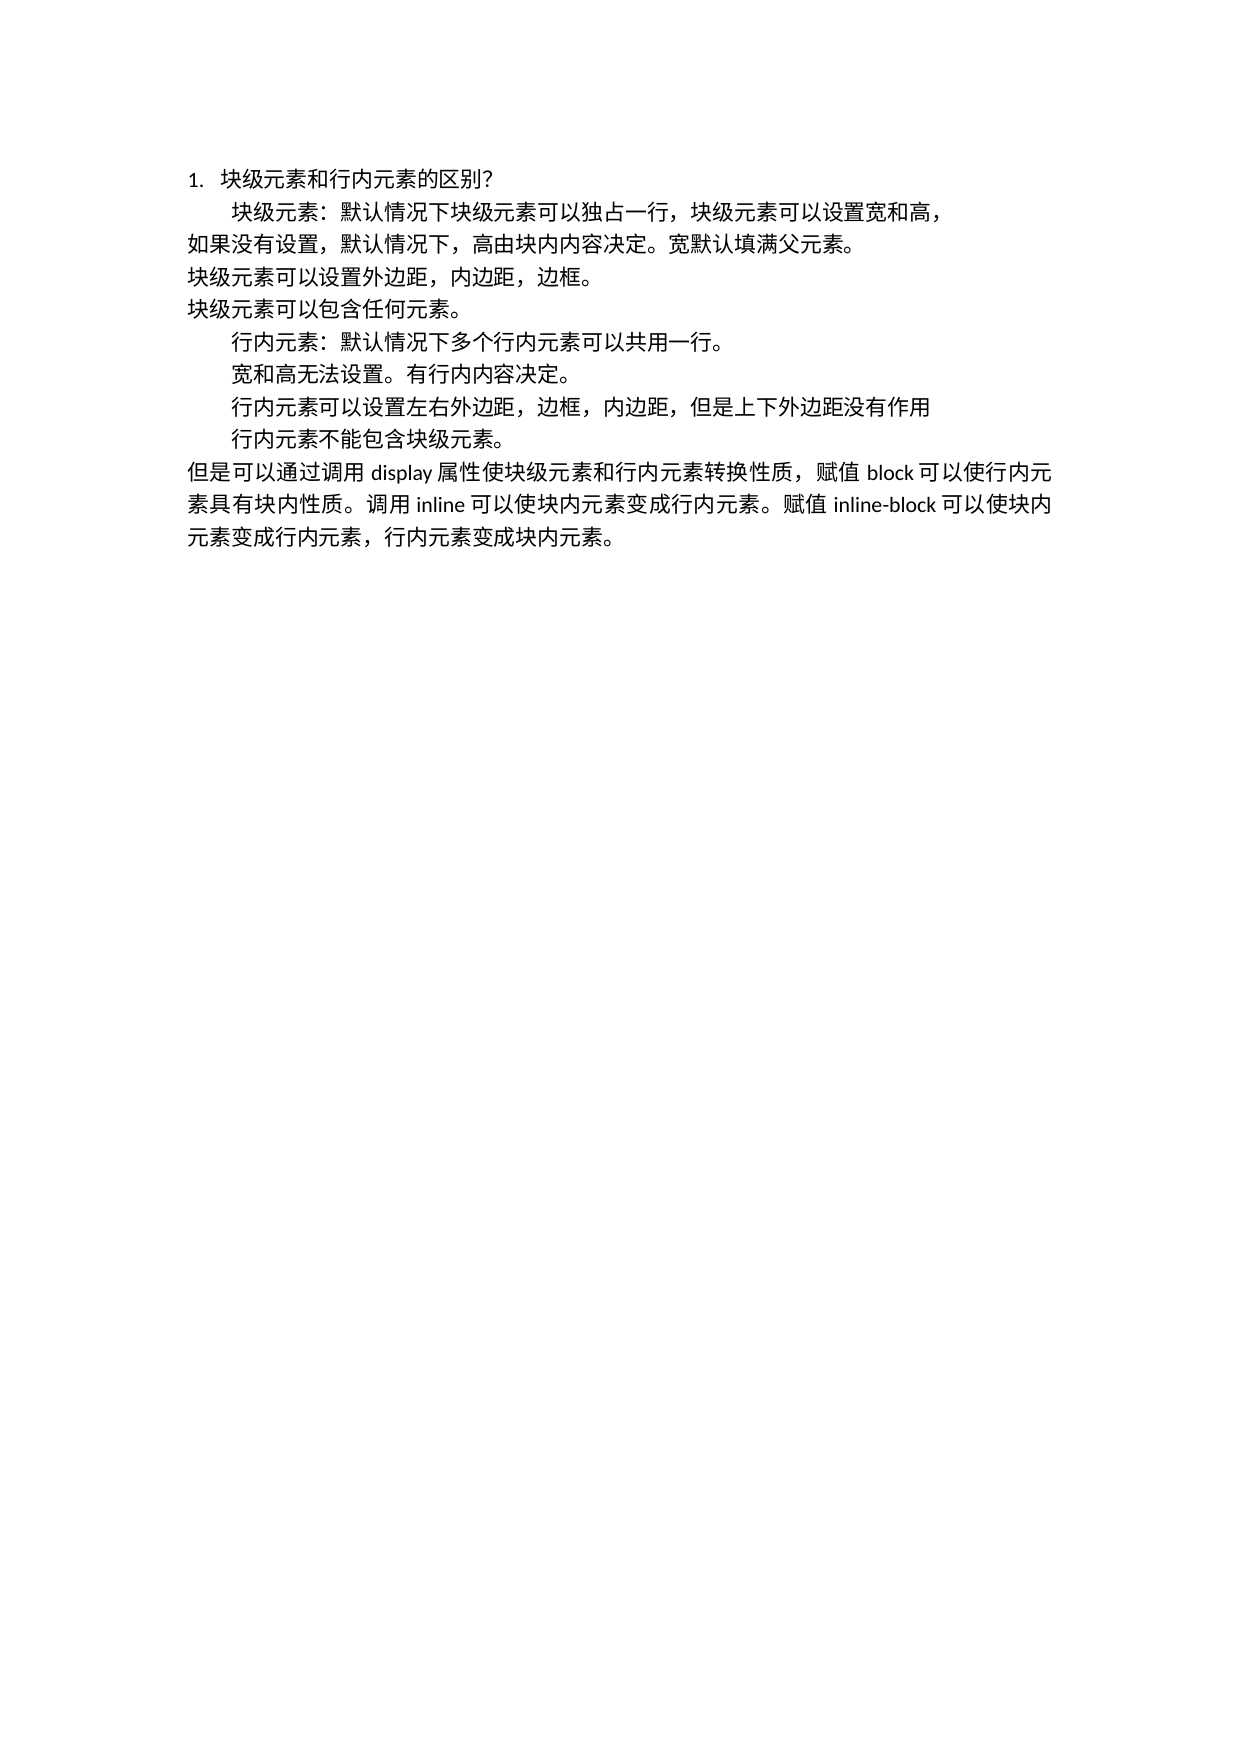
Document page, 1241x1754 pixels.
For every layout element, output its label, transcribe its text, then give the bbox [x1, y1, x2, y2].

list 如果没有设置，默认情况下，高由块内内容决定。宽默认填满父元素。 [187, 227, 1053, 259]
list 块级元素可以包含任何元素。 [187, 292, 1053, 324]
list 块级元素可以设置外边距，内边距，边框。 [187, 259, 1053, 292]
list 行内元素不能包含块级元素。 [187, 422, 1053, 454]
list 块级元素：默认情况下块级元素可以独占一行，块级元素可以设置宽和高， [187, 194, 1053, 227]
list 宽和高无法设置。有行内内容决定。 [187, 357, 1053, 389]
list 行内元素：默认情况下多个行内元素可以共用一行。 [187, 324, 1053, 357]
list 行内元素可以设置左右外边距，边框，内边距，但是上下外边距没有作用 [187, 389, 1053, 422]
list 块级元素和行内元素的区别？ [187, 162, 1053, 194]
list 但是可以通过调用display属性使块级元素和行内元素转换性质，赋值block可以使行内元素具有块内性质。调用inline可以使块内元素变成行内元素。赋值inline-block可以使块内元素变成行内元素，行内元素变成块内元素。 [187, 454, 1053, 552]
